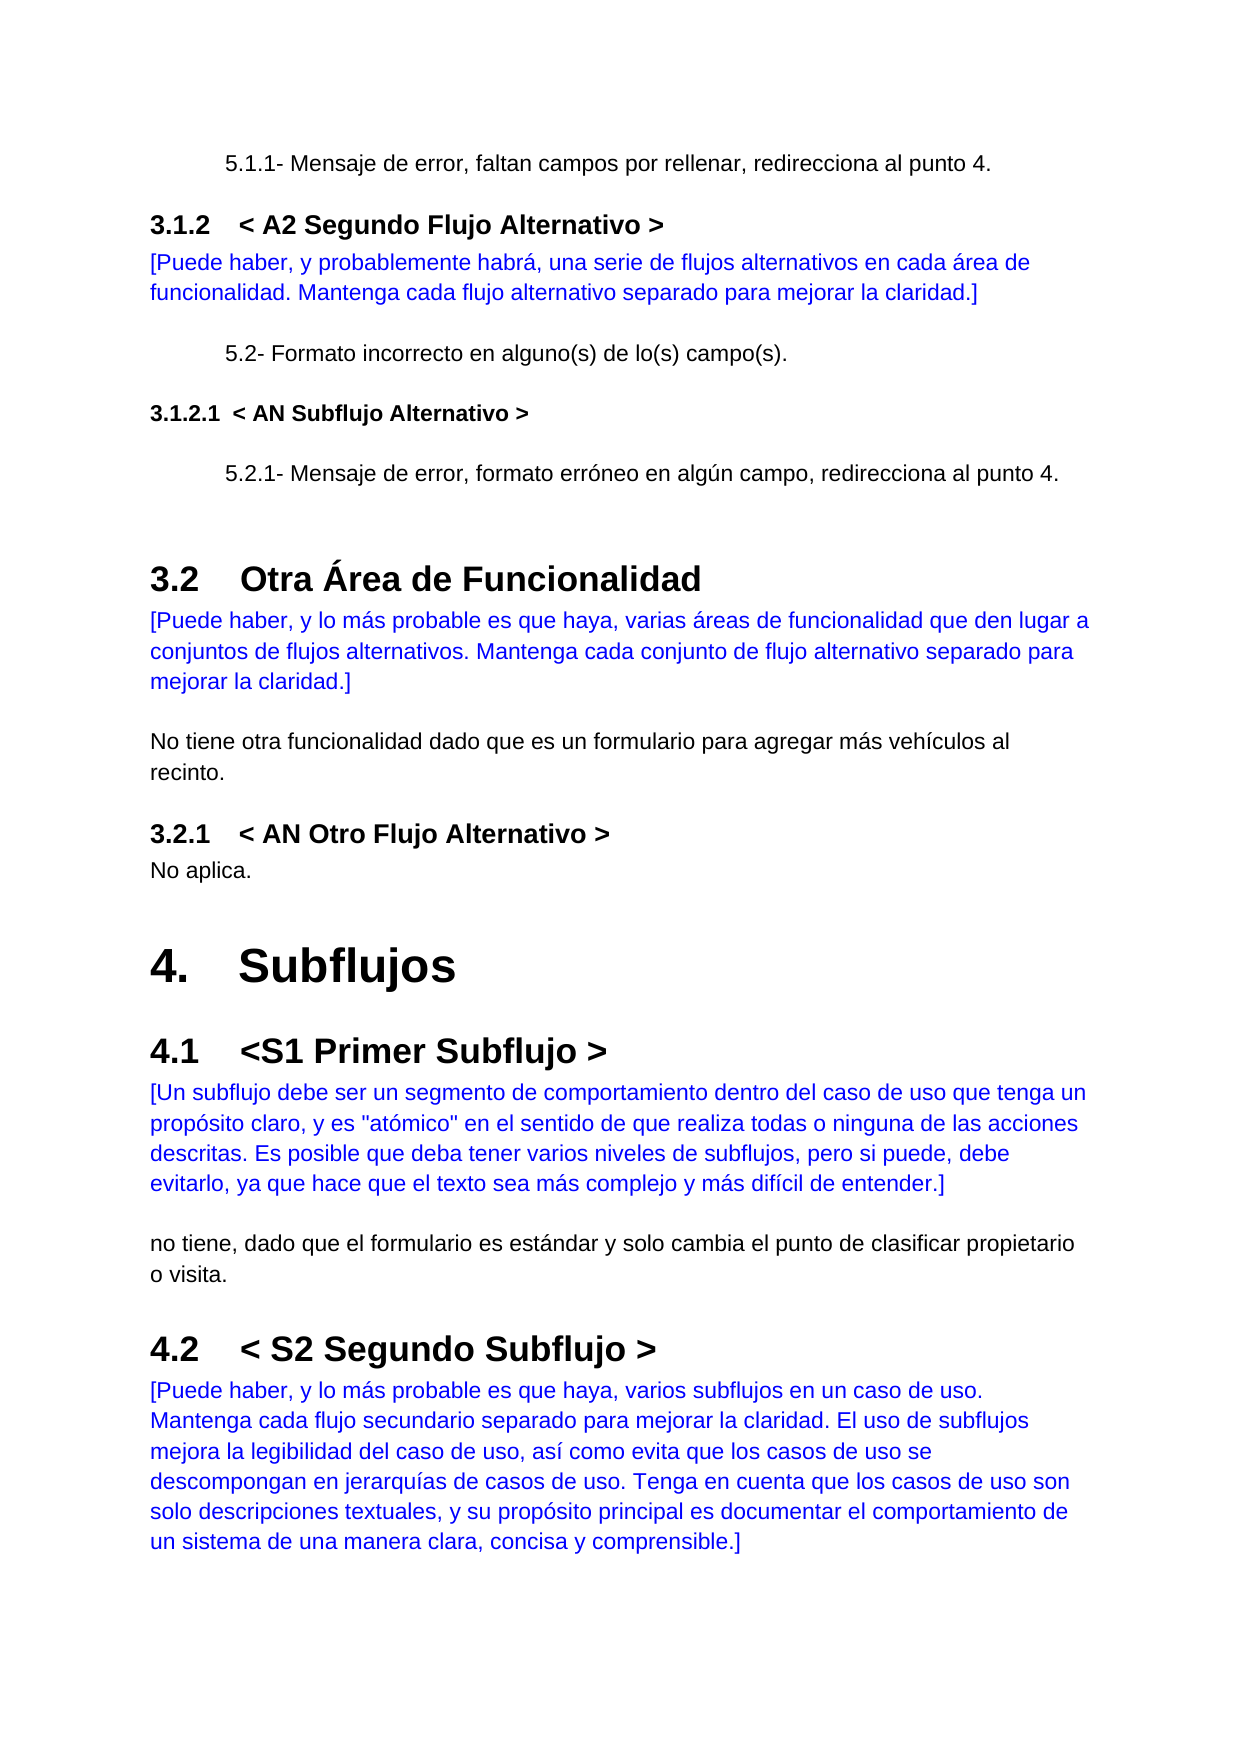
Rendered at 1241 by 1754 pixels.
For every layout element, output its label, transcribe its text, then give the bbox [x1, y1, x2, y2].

text 5.2.1- Mensaje de error, formato erróneo en algún campo, redirecciona al punto 4. [150, 460, 1090, 487]
subtitle 3.1.2 < A2 Segundo Flujo Alternativo > [150, 209, 1090, 241]
text [Un subflujo debe ser un segmento de comportamiento dentro del caso de uso que tenga un propósito claro, y es "atómico" en el sentido de que realiza todas o ninguna de las acciones descritas. Es posible que deba tener varios niveles de subflujos, pero si puede, debe evitarlo, ya que hace que el texto sea más complejo y más difícil de entender.] [150, 1079, 1090, 1196]
subtitle 4. Subflujos [150, 938, 1090, 993]
text 5.1.1- Mensaje de error, faltan campos por rellenar, redirecciona al punto 4. [150, 150, 1090, 176]
text No tiene otra funcionalidad dado que es un formulario para agregar más vehículos al recinto. [150, 728, 1090, 785]
text 3.1.2.1 < AN Subflujo Alternativo > [150, 400, 1090, 426]
text [Puede haber, y lo más probable es que haya, varias áreas de funcionalidad que den lugar a conjuntos de flujos alternativos. Mantenga cada conjunto de flujo alternativo separado para mejorar la claridad.] [150, 607, 1090, 694]
text [Puede haber, y probablemente habrá, una serie de flujos alternativos en cada área de funcionalidad. Mantenga cada flujo alternativo separado para mejorar la claridad.] [150, 249, 1090, 306]
text no tiene, dado que el formulario es estándar y solo cambia el punto de clasificar propietario o visita. [150, 1230, 1090, 1287]
subtitle 3.2 Otra Área de Funcionalidad [150, 558, 1090, 599]
subtitle 4.2 < S2 Segundo Subflujo > [150, 1328, 1090, 1369]
subtitle 4.1 <S1 Primer Subflujo > [150, 1030, 1090, 1071]
subtitle 3.2.1 < AN Otro Flujo Alternativo > [150, 818, 1090, 849]
text [Puede haber, y lo más probable es que haya, varios subflujos en un caso de uso. Mantenga cada flujo secundario separado para mejorar la claridad. El uso de subflujos mejora la legibilidad del caso de uso, así como evita que los casos de uso se descompongan en jerarquías de casos de uso. Tenga en cuenta que los casos de uso son solo descripciones textuales, y su propósito principal es documentar el comportamiento de un sistema de una manera clara, concisa y comprensible.] [150, 1377, 1090, 1555]
text No aplica. [150, 857, 1090, 884]
text 5.2- Formato incorrecto en alguno(s) de lo(s) campo(s). [150, 339, 1090, 366]
